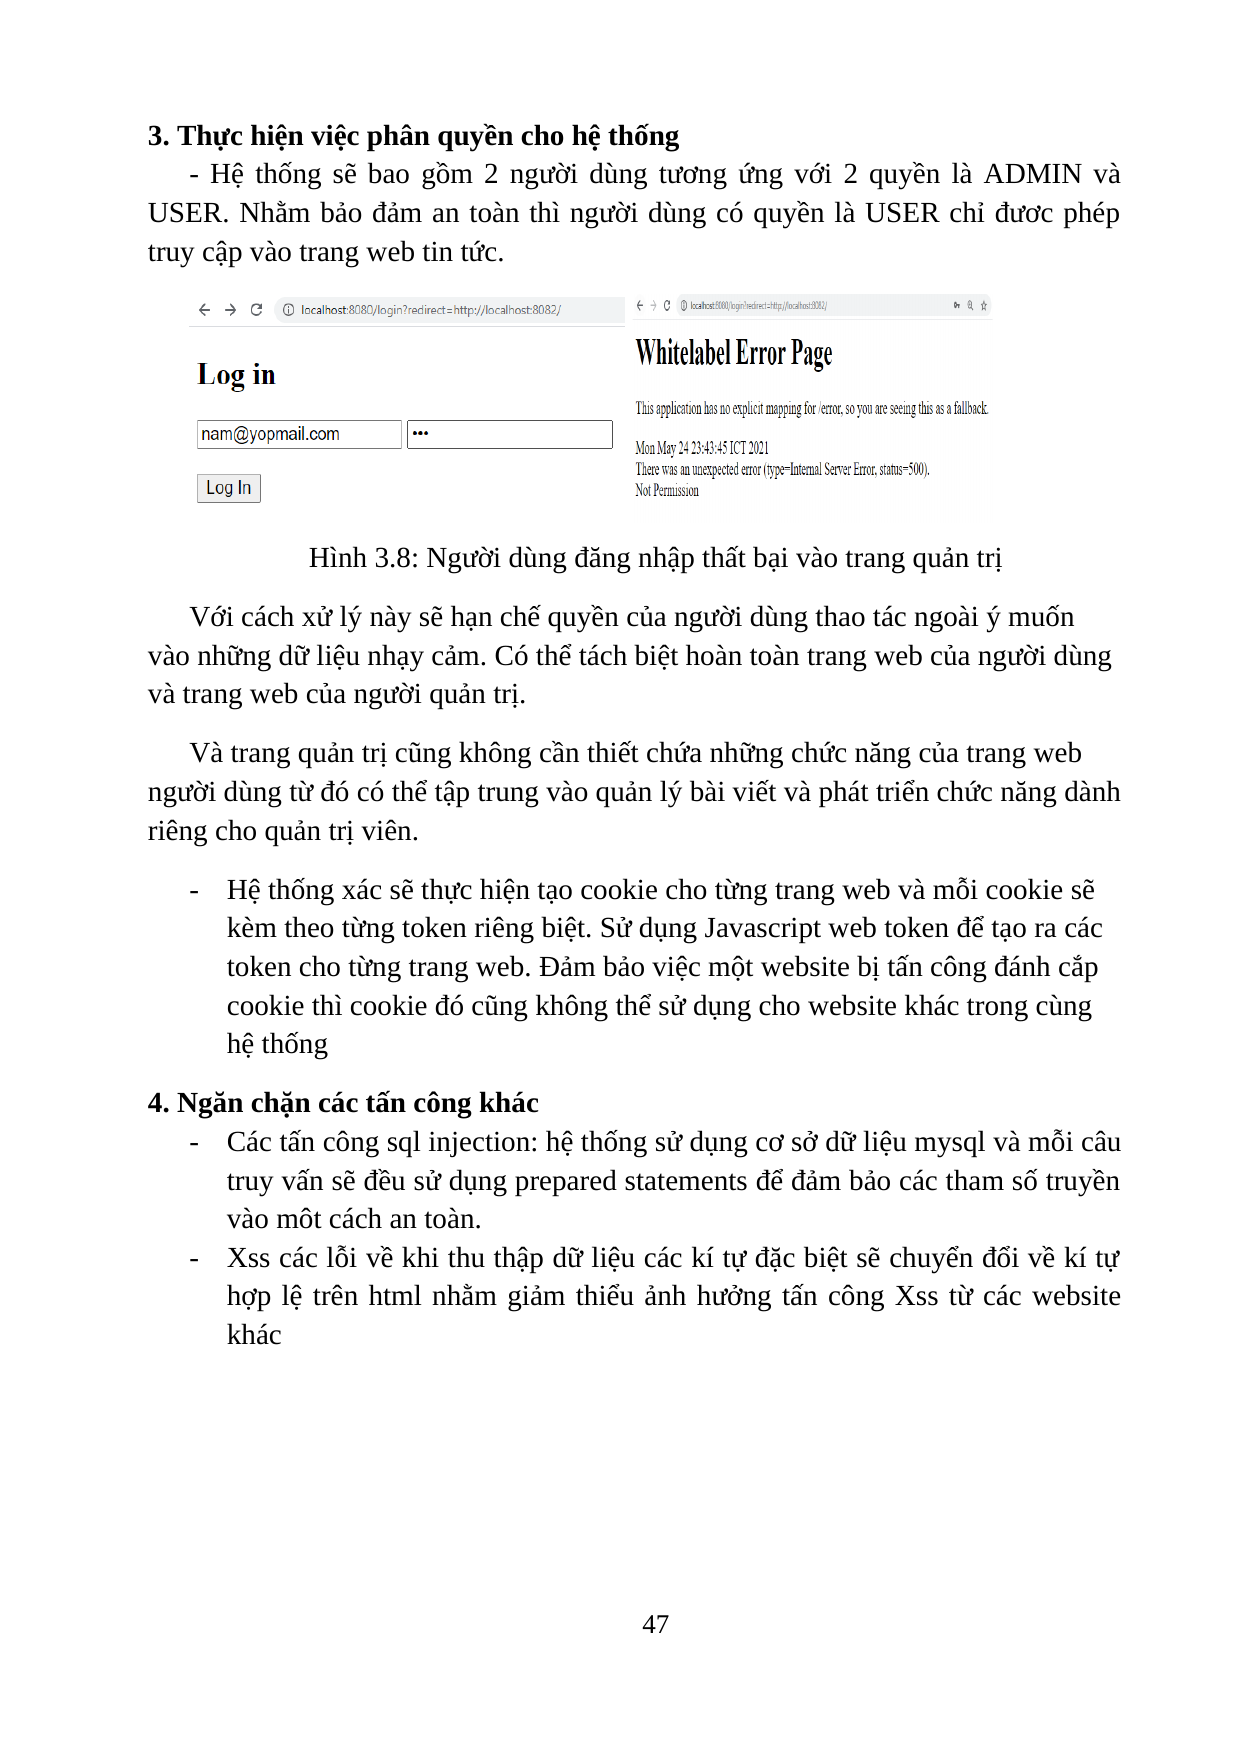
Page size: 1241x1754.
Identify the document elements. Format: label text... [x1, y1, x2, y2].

list Xss các lỗi về khi thu thập dữ liệu các kí tự đặc biệt sẽ chuyển đổi về kí tự hợp lệ trên html nhằm giảm thiểu ảnh hưởng tấn công Xss từ các website khác [189, 1240, 1122, 1350]
text Với cách xử lý này sẽ hạn chế quyền của người dùng thao tác ngoài ý muốn vào những dữ liệu nhạy cảm. Có thể tách biệt hoàn toàn trang web của người dùng và trang web của người quản trị. [148, 599, 1122, 710]
list Hệ thống xác sẽ thực hiện tạo cookie cho từng trang web và mỗi cookie sẽ kèm theo từng token riêng biệt. Sử dụng Javascript web token để tạo ra các token cho từng trang web. Đảm bảo việc một website bị tấn công đánh cắp cookie thì cookie đó cũng không thể sử dụng cho website khác trong cùng hệ thống [189, 872, 1122, 1060]
picture [632, 294, 993, 523]
subtitle 4. Ngăn chặn các tấn công khác [148, 1086, 1122, 1119]
subtitle 3. Thực hiện việc phân quyền cho hệ thống [148, 118, 1122, 152]
text Và trang quản trị cũng không cần thiết chứa những chức năng của trang web người dùng từ đó có thể tập trung vào quản lý bài viết và phát triển chức năng dành riêng cho quản trị viên. [148, 736, 1122, 846]
text - Hệ thống sẽ bao gồm 2 người dùng tương ứng với 2 quyền là ADMIN và USER. Nhằm bảo đảm an toàn thì người dùng có quyền là USER chỉ đươc phép truy cập vào trang web tin tức. [148, 157, 1122, 267]
picture [189, 293, 625, 515]
list Các tấn công sql injection: hệ thống sử dụng cơ sở dữ liệu mysql và mỗi câu truy vấn sẽ đều sử dụng prepared statements để đảm bảo các tham số truyền vào môt cách an toàn. [189, 1124, 1122, 1235]
text Hình 3.8: Người dùng đăng nhập thất bại vào trang quản trị [148, 540, 1122, 573]
